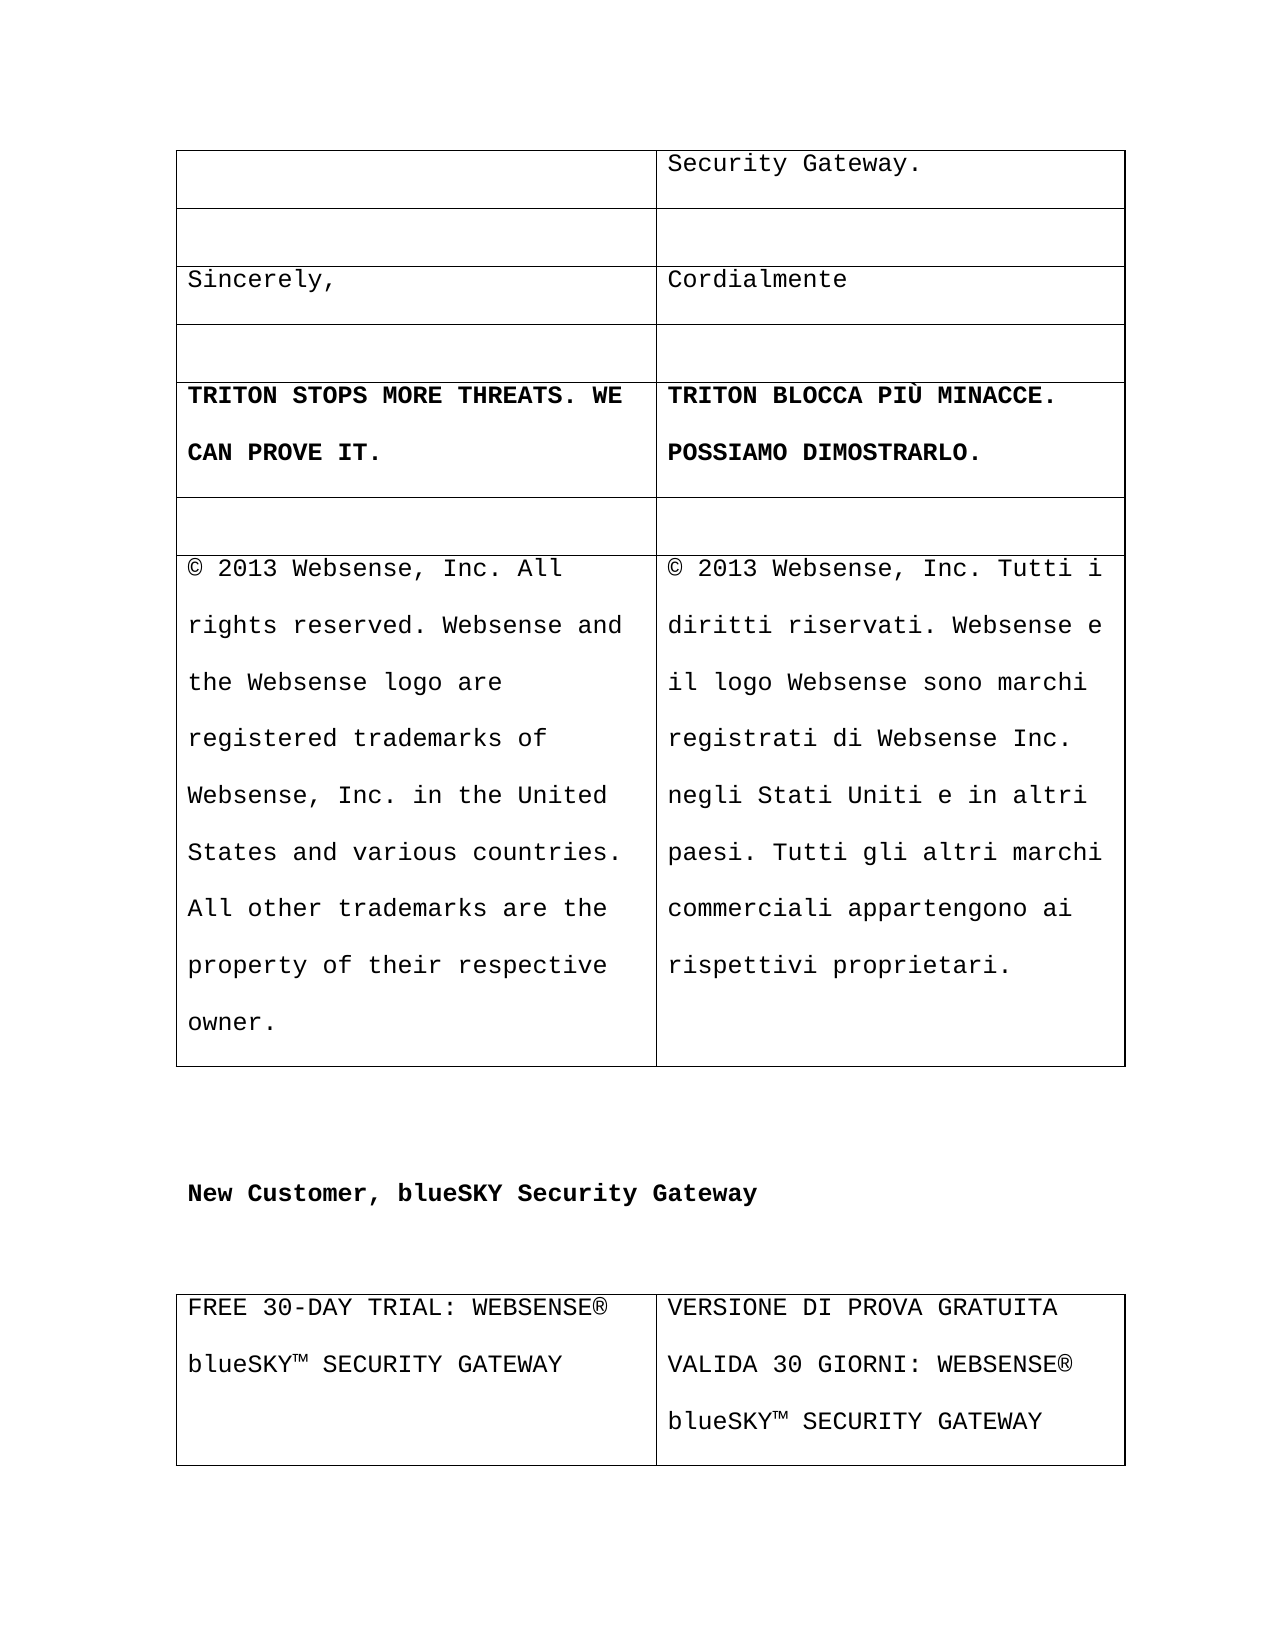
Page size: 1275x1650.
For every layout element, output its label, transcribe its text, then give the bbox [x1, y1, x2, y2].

table_cell © 2013 Websense, Inc. All rights reserved. Websense and the Websense logo are registered trademarks of Websense, Inc. in the United States and various countries. All other trademarks are the property of their respective owner. [177, 556, 656, 1066]
table_cell [657, 498, 1124, 555]
table_cell [177, 498, 656, 555]
table_cell [177, 209, 656, 266]
table_cell TRITON STOPS MORE THREATS. WE CAN PROVE IT. [177, 383, 656, 497]
table_cell [177, 325, 656, 382]
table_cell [657, 151, 1124, 208]
table_cell © 2013 Websense, Inc. Tutti i diritti riservati. Websense e il logo Websense sono marchi registrati di Websense Inc. negli Stati Uniti e in altri paesi. Tutti gli altri marchi commerciali appartengono ai rispettivi proprietari. [657, 556, 1124, 1066]
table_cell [177, 151, 656, 208]
text New Customer, blueSKY Security Gateway [187, 1181, 1087, 1209]
table_header VERSIONE DI PROVA GRATUITA VALIDA 30 GIORNI: WEBSENSE® blueSKY™ SECURITY GATEWAY [657, 1295, 1124, 1465]
table_cell [657, 209, 1124, 266]
table_cell TRITON BLOCCA PIÙ MINACCE. POSSIAMO DIMOSTRARLO. [657, 383, 1124, 497]
table_cell Sincerely, [177, 267, 656, 324]
table_cell Cordialmente [657, 267, 1124, 324]
table_cell [657, 325, 1124, 382]
table_header FREE 30-DAY TRIAL: WEBSENSE® blueSKY™ SECURITY GATEWAY [177, 1295, 656, 1465]
